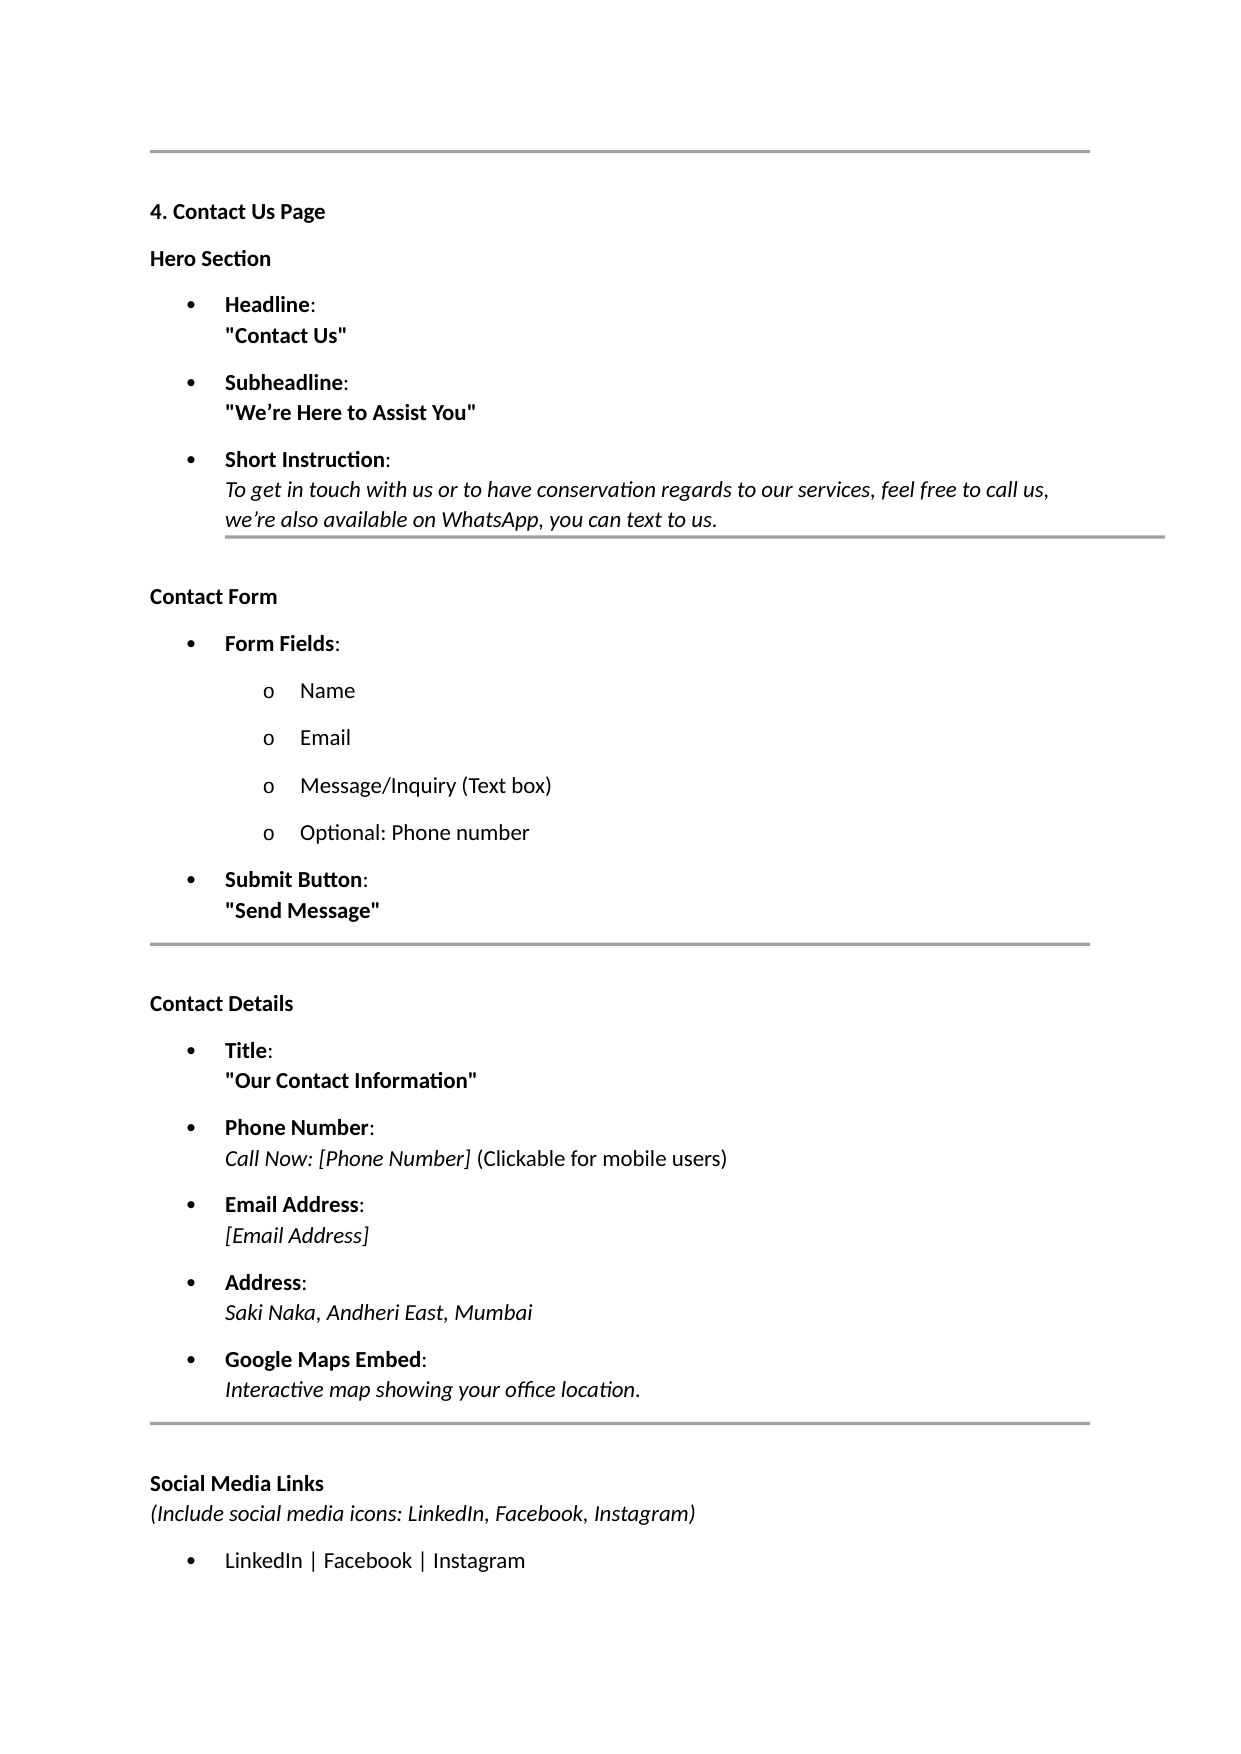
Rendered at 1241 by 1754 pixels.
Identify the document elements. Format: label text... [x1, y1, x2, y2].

text Contact Details [150, 989, 1090, 1018]
text Social Media Links (Include social media icons: LinkedIn, Facebook, Instagram) [150, 1469, 1090, 1527]
list Form Fields: [187, 629, 1090, 657]
text 4. Contact Us Page [150, 197, 1090, 225]
list Title: "Our Contact Information" [187, 1036, 1090, 1095]
list Email [262, 723, 1090, 752]
list Email Address: [Email Address] [187, 1191, 1090, 1249]
list Optional: Phone number [262, 818, 1090, 847]
list Short Instruction: To get in touch with us or to have conservation regards to our services, feel free to call us, we’re also available on WhatsApp, you can text to us. [187, 445, 1090, 563]
list Submit Button: "Send Message" [187, 866, 1090, 924]
text Hero Section [150, 244, 1090, 272]
list Message/Inquiry (Text box) [262, 771, 1090, 799]
list Address: Saki Naka, Andheri East, Mumbai [187, 1268, 1090, 1326]
text Contact Form [150, 582, 1090, 610]
list Google Maps Embed: Interactive map showing your office location. [187, 1345, 1090, 1403]
list Headline: "Contact Us" [187, 291, 1090, 349]
list Phone Number: Call Now: [Phone Number] (Clickable for mobile users) [187, 1113, 1090, 1172]
list LinkedIn | Facebook | Instagram [187, 1546, 1090, 1574]
list Subheadline: "We’re Here to Assist You" [187, 368, 1090, 426]
list Name [262, 676, 1090, 704]
